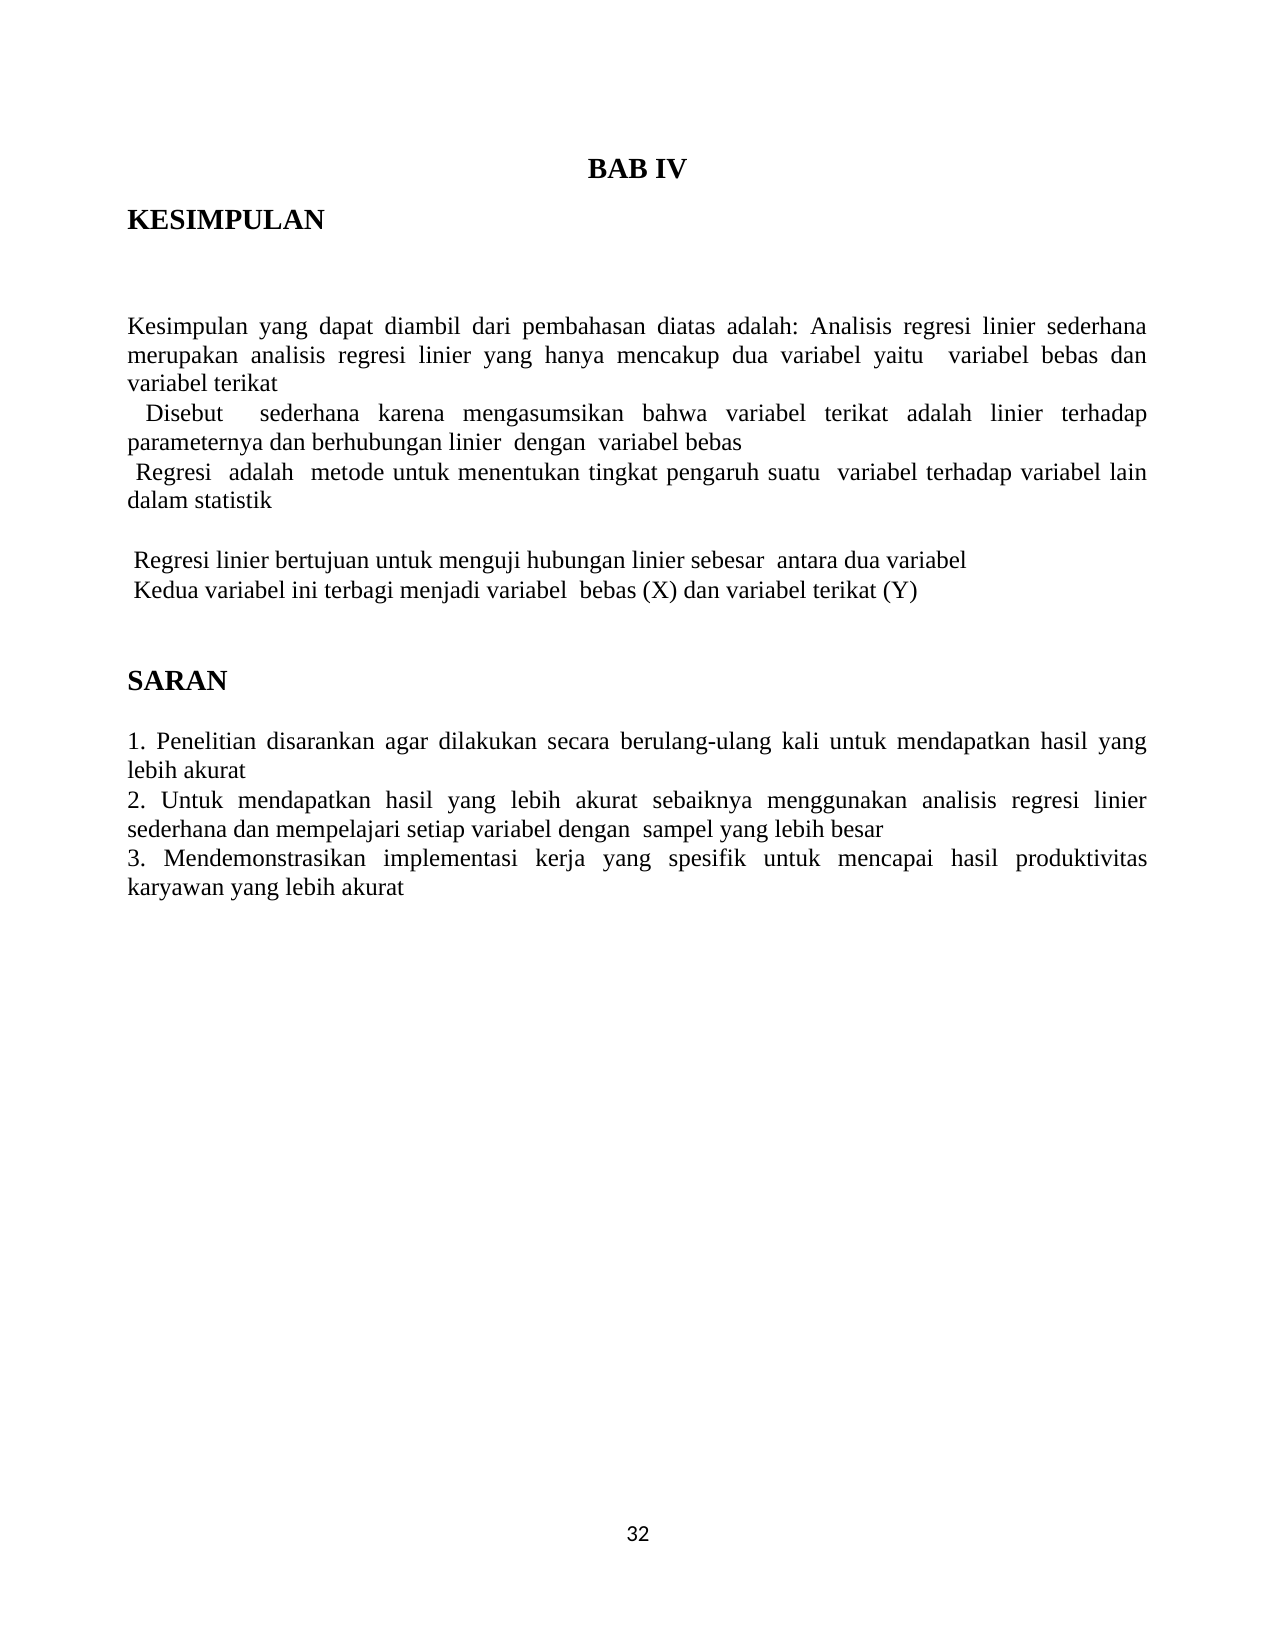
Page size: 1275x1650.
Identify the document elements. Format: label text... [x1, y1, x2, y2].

text Disebut sederhana karena mengasumsikan bahwa variabel terikat adalah linier terhadap parameternya dan berhubungan linier dengan variabel bebas [127, 398, 1148, 456]
text Regresi linier bertujuan untuk menguji hubungan linier sebesar antara dua variabel [127, 545, 1148, 574]
text 1. Penelitian disarankan agar dilakukan secara berulang-ulang kali untuk mendapatkan hasil yang lebih akurat [127, 726, 1148, 784]
text Kedua variabel ini terbagi menjadi variabel bebas (X) dan variabel terikat (Y) [127, 575, 1148, 604]
text BAB IV [127, 151, 1148, 184]
text SARAN [127, 663, 1148, 697]
text Kesimpulan yang dapat diambil dari pembahasan diatas adalah: Analisis regresi linier sederhana merupakan analisis regresi linier yang hanya mencakup dua variabel yaitu variabel bebas dan variabel terikat [127, 311, 1148, 397]
text Regresi adalah metode untuk menentukan tingkat pengaruh suatu variabel terhadap variabel lain dalam statistik [127, 457, 1148, 514]
text 3. ⁠Mendemonstrasikan implementasi kerja yang spesifik untuk mencapai hasil produktivitas karyawan yang lebih akurat [127, 843, 1148, 901]
text 2. ⁠Untuk mendapatkan hasil yang lebih akurat sebaiknya menggunakan analisis regresi linier sederhana dan mempelajari setiap variabel dengan sampel yang lebih besar [127, 785, 1148, 842]
text KESIMPULAN [127, 202, 1148, 236]
